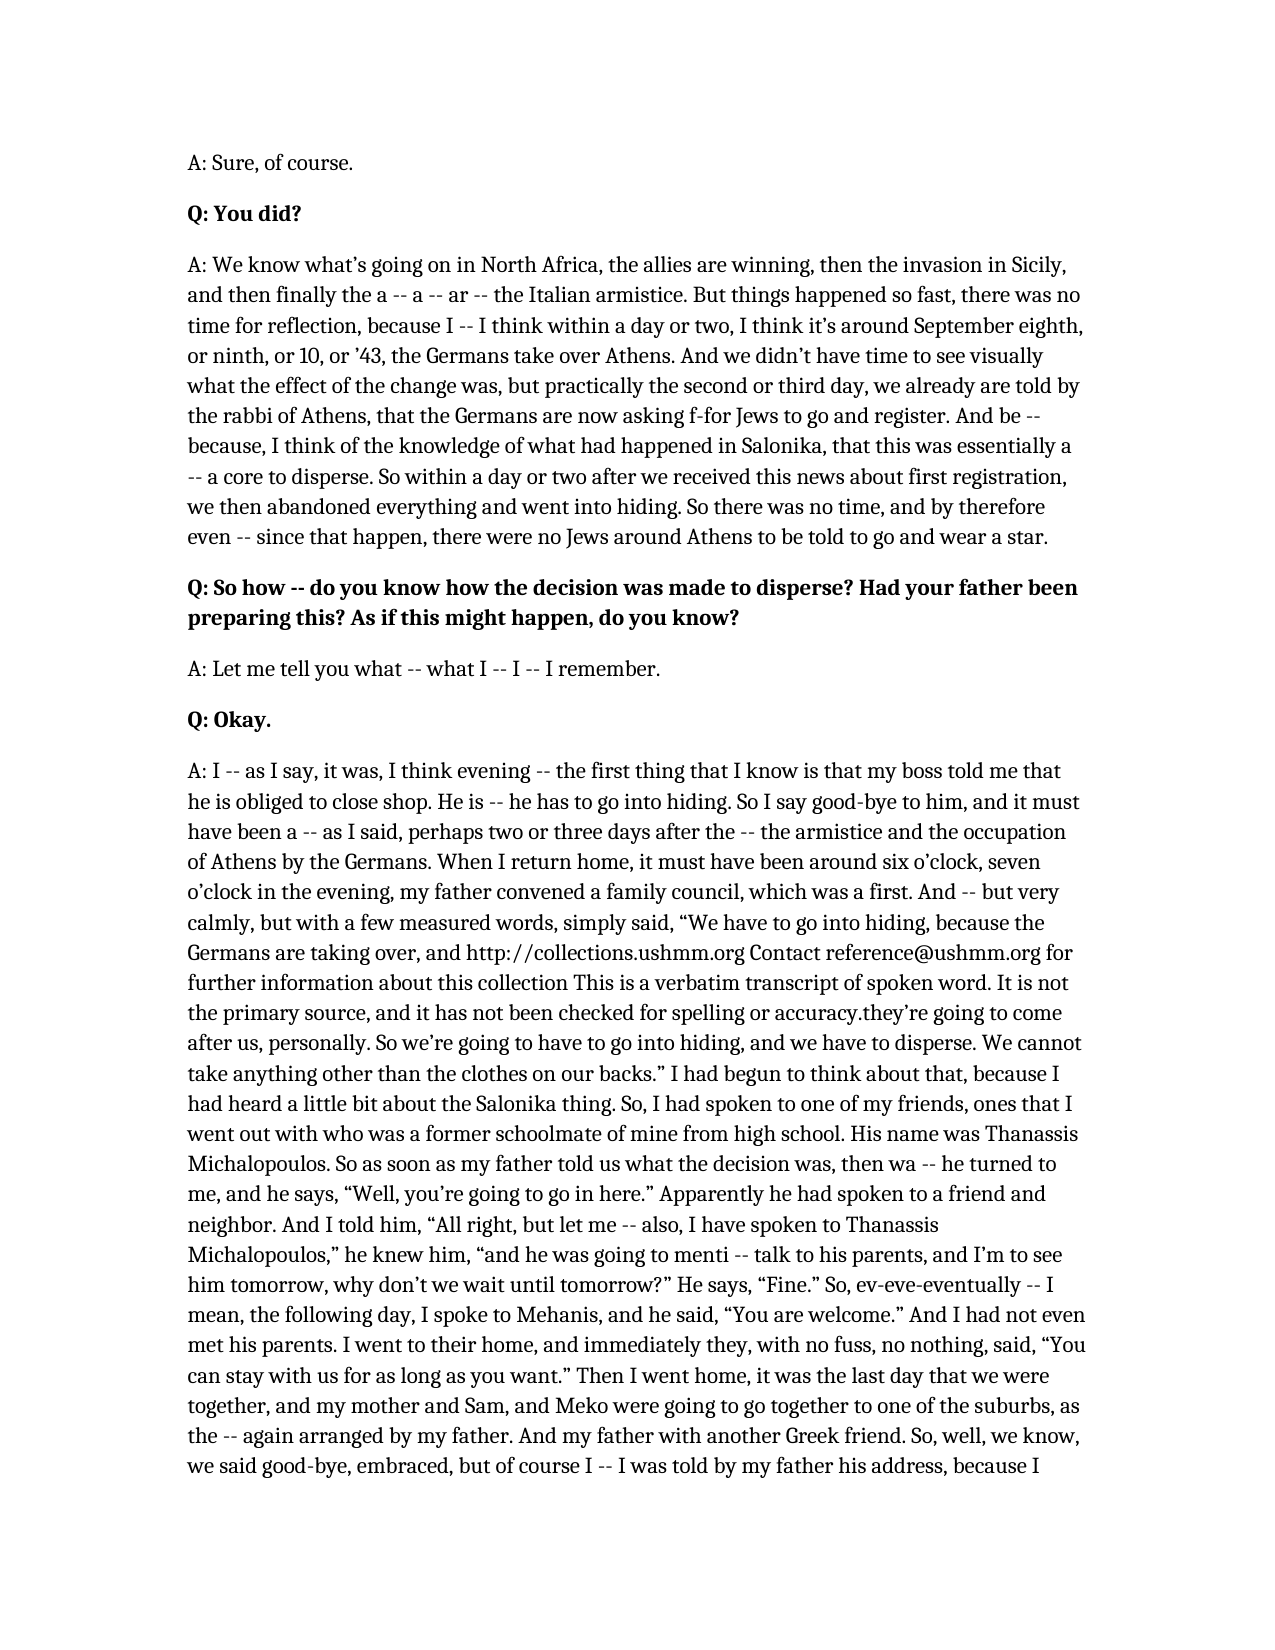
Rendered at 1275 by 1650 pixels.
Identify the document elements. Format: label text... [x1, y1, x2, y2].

text A: Sure, of course. [187, 150, 1087, 176]
text Q: You did? [187, 201, 1087, 227]
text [187, 758, 1087, 1479]
text Q: So how -- do you know how the decision was made to disperse? Had your father been preparing this? As if this might happen, do you know? [187, 575, 1087, 632]
text A: We know what’s going on in North Africa, the allies are winning, then the invasion in Sicily, and then finally the a -- a -- ar -- the Italian armistice. But things happened so fast, there was no time for reflection, because I -- I think within a day or two, I think it’s around September eighth, or ninth, or 10, or ’43, the Germans take over Athens. And we didn’t have time to see visually what the effect of the change was, but practically the second or third day, we already are told by the rabbi of Athens, that the Germans are now asking f-for Jews to go and register. And be -- because, I think of the knowledge of what had happened in Salonika, that this was essentially a -- a core to disperse. So within a day or two after we received this news about first registration, we then abandoned everything and went into hiding. So there was no time, and by therefore even -- since that happen, there were no Jews around Athens to be told to go and wear a star. [187, 252, 1087, 550]
text Q: Okay. [187, 707, 1087, 734]
text A: Let me tell you what -- what I -- I -- I remember. [187, 656, 1087, 683]
